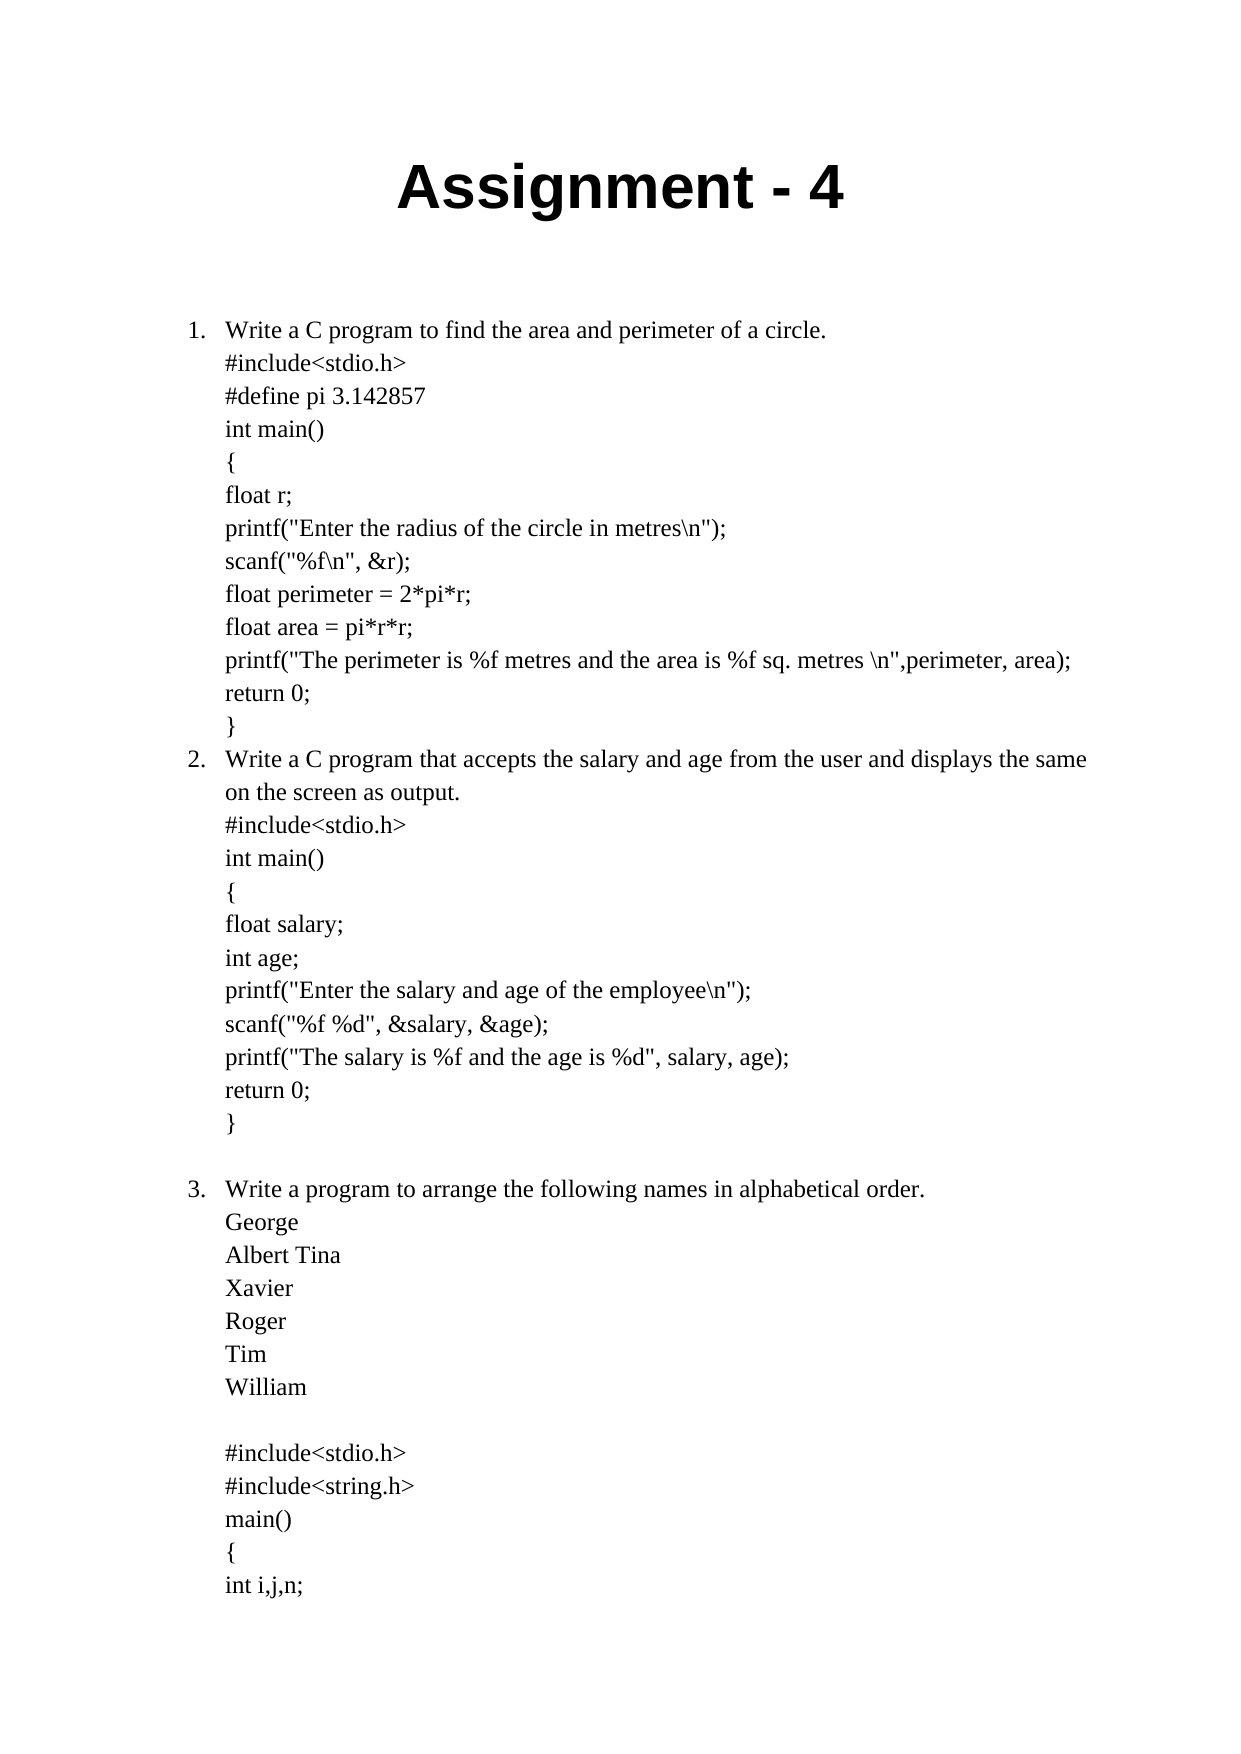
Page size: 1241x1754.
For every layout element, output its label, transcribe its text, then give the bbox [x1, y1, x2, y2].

text float perimeter = 2*pi*r; [225, 579, 1090, 608]
text printf("Enter the radius of the circle in metres\n"); [225, 513, 1090, 542]
text printf("Enter the salary and age of the employee\n"); [225, 976, 1090, 1004]
text float r; [225, 480, 1090, 509]
text return 0; [225, 678, 1090, 707]
text printf("The perimeter is %f metres and the area is %f sq. metres \n",perimeter, area); [225, 645, 1090, 674]
text { [225, 877, 1090, 905]
list Write a C program to find the area and perimeter of a circle. [187, 315, 1090, 344]
text int main() [225, 843, 1090, 872]
text Tim [225, 1339, 1090, 1368]
text float salary; [225, 909, 1090, 938]
text #include<string.h> [225, 1471, 1090, 1500]
text William [225, 1372, 1090, 1401]
text #include<stdio.h> [225, 811, 1090, 839]
text #include<stdio.h> [225, 1438, 1090, 1467]
text { [225, 447, 1090, 476]
text int main() [225, 414, 1090, 443]
text #include<stdio.h> [225, 348, 1090, 377]
text float area = pi*r*r; [225, 612, 1090, 641]
text scanf("%f %d", &salary, &age); [225, 1009, 1090, 1037]
text scanf("%f\n", &r); [225, 546, 1090, 575]
text printf("The salary is %f and the age is %d", salary, age); [225, 1042, 1090, 1070]
text George [225, 1207, 1090, 1236]
text Xavier [225, 1273, 1090, 1302]
text int age; [225, 943, 1090, 971]
text } [225, 1108, 1090, 1136]
text Roger [225, 1306, 1090, 1334]
text } [225, 711, 1090, 740]
list Write a C program that accepts the salary and age from the user and displays the same on the screen as output. [187, 744, 1090, 806]
text return 0; [225, 1075, 1090, 1103]
text { [225, 1537, 1090, 1566]
text Assignment - 4 [150, 150, 1090, 222]
list Write a program to arrange the following names in alphabetical order. [187, 1174, 1090, 1202]
text Albert Tina [225, 1240, 1090, 1268]
text #define pi 3.142857 [225, 381, 1090, 410]
text int i,j,n; [225, 1570, 1090, 1599]
text main() [225, 1504, 1090, 1533]
